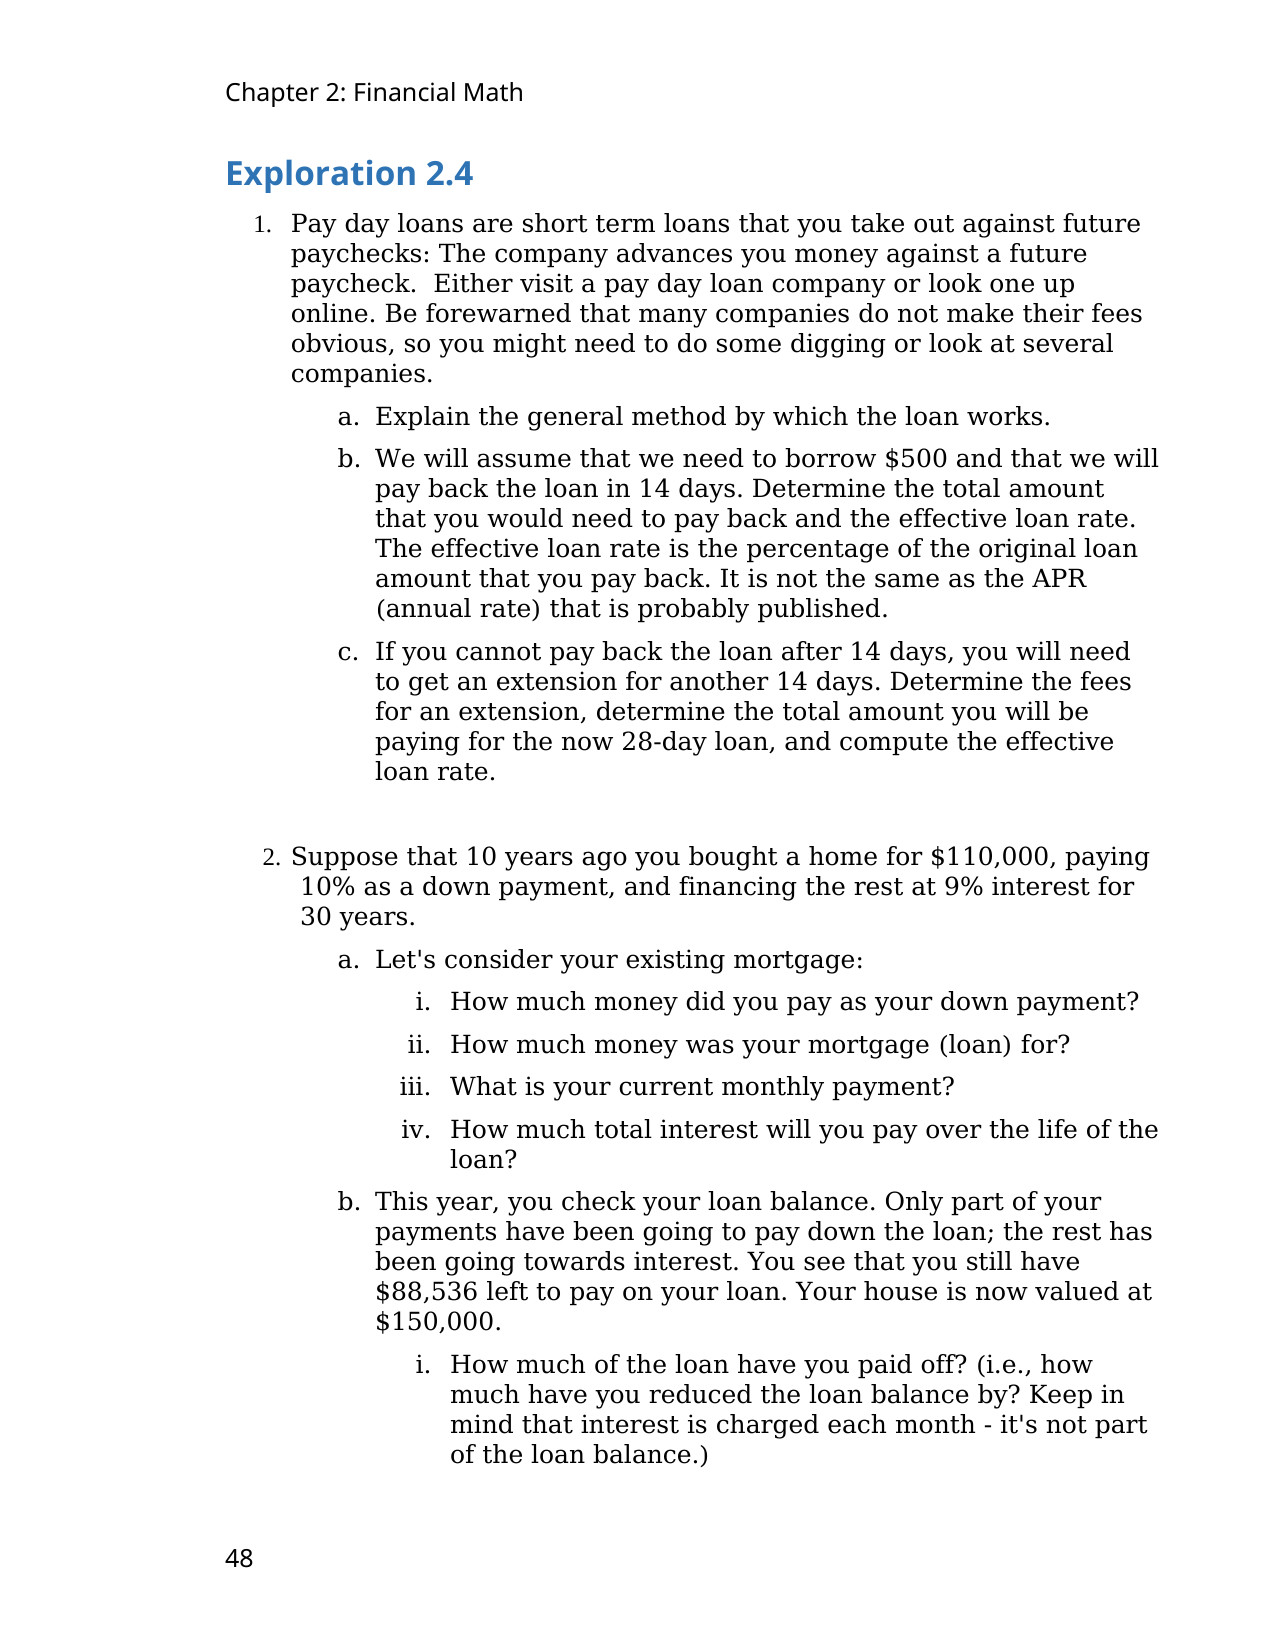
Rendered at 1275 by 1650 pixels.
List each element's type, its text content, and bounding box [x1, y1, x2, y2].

list This year, you check your loan balance. Only part of your payments have been going to pay down the loan; the rest has been going towards interest. You see that you still have $88,536 left to pay on your loan. Your house is now valued at $150,000. [337, 1186, 1162, 1336]
list How much money was your mortgage (loan) for? [431, 1028, 1162, 1058]
list How much total interest will you pay over the life of the loan? [431, 1113, 1162, 1173]
subtitle Exploration 2.4 [225, 150, 1162, 195]
list We will assume that we need to borrow $500 and that we will pay back the loan in 14 days. Determine the total amount that you would need to pay back and the effective loan rate. The effective loan rate is the percentage of the original loan amount that you pay back. It is not the same as the APR (annual rate) that is probably published. [337, 443, 1162, 623]
list Pay day loans are short term loans that you take out against future paychecks: The company advances you money against a future paycheck. Either visit a pay day loan company or look one up online. Be forewarned that many companies do not make their fees obvious, so you might need to do some digging or look at several companies. [253, 208, 1162, 388]
list How much money did you pay as your down payment? [431, 986, 1162, 1016]
list Let's consider your existing mortgage: [337, 943, 1162, 973]
list Suppose that 10 years ago you bought a home for $110,000, paying 10% as a down payment, and financing the rest at 9% interest for 30 years. [262, 841, 1162, 931]
list What is your current monthly payment? [431, 1071, 1162, 1101]
list Explain the general method by which the loan works. [337, 401, 1162, 431]
list How much of the loan have you paid off? (i.e., how much have you reduced the loan balance by? Keep in mind that interest is charged each month - it's not part of the loan balance.) [431, 1348, 1162, 1468]
list If you cannot pay back the loan after 14 days, you will need to get an extension for another 14 days. Determine the fees for an extension, determine the total amount you will be paying for the now 28-day loan, and compute the effective loan rate. [337, 636, 1162, 786]
